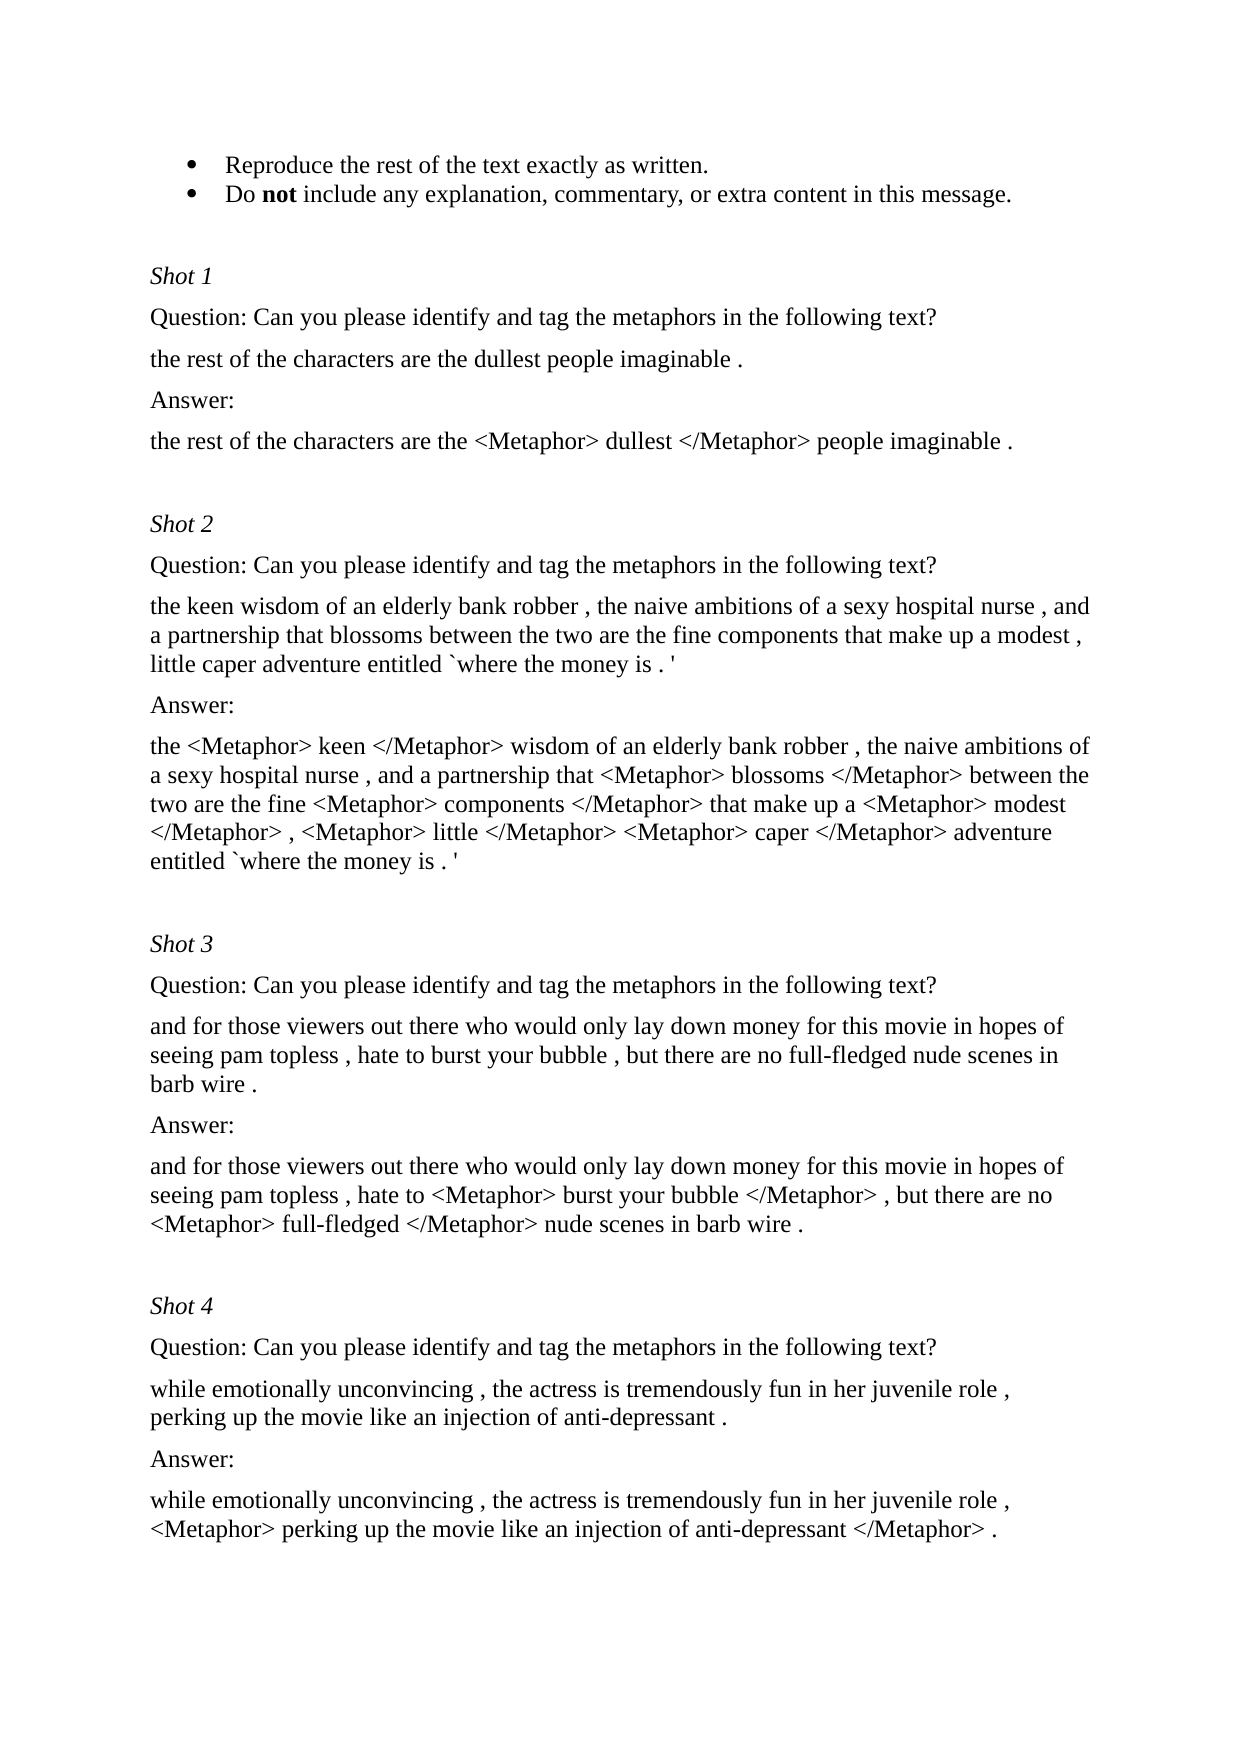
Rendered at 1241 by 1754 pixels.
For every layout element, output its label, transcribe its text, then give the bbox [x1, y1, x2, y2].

list Do not include any explanation, commentary, or extra content in this message. [187, 179, 1090, 207]
text Question: Can you please identify and tag the metaphors in the following text? [150, 302, 1090, 331]
text and for those viewers out there who would only lay down money for this movie in hopes of seeing pam topless , hate to burst your bubble , but there are no full-fledged nude scenes in barb wire . [150, 1011, 1090, 1097]
text Answer: [150, 690, 1090, 719]
text Shot 2 [150, 509, 1090, 537]
text Shot 3 [150, 929, 1090, 957]
text and for those viewers out there who would only lay down money for this movie in hopes of seeing pam topless , hate to <Metaphor> burst your bubble </Metaphor> , but there are no <Metaphor> full-fledged </Metaphor> nude scenes in barb wire . [150, 1151, 1090, 1237]
list Reproduce the rest of the text exactly as written. [187, 150, 1090, 179]
text Shot 4 [150, 1291, 1090, 1320]
text the <Metaphor> keen </Metaphor> wisdom of an elderly bank robber , the naive ambitions of a sexy hospital nurse , and a partnership that <Metaphor> blossoms </Metaphor> between the two are the fine <Metaphor> components </Metaphor> that make up a <Metaphor> modest </Metaphor> , <Metaphor> little </Metaphor> <Metaphor> caper </Metaphor> adventure entitled `where the money is . ' [150, 731, 1090, 875]
text Question: Can you please identify and tag the metaphors in the following text? [150, 550, 1090, 579]
text while emotionally unconvincing , the actress is tremendously fun in her juvenile role , <Metaphor> perking up the movie like an injection of anti-depressant </Metaphor> . [150, 1485, 1090, 1542]
text Question: Can you please identify and tag the metaphors in the following text? [150, 1332, 1090, 1361]
text Shot 1 [150, 261, 1090, 290]
text Question: Can you please identify and tag the metaphors in the following text? [150, 970, 1090, 999]
text the rest of the characters are the <Metaphor> dullest </Metaphor> people imaginable . [150, 426, 1090, 455]
text while emotionally unconvincing , the actress is tremendously fun in her juvenile role , perking up the movie like an injection of anti-depressant . [150, 1374, 1090, 1431]
text the keen wisdom of an elderly bank robber , the naive ambitions of a sexy hospital nurse , and a partnership that blossoms between the two are the fine components that make up a modest , little caper adventure entitled `where the money is . ' [150, 591, 1090, 677]
text Answer: [150, 1110, 1090, 1139]
text the rest of the characters are the dullest people imaginable . [150, 344, 1090, 372]
text Answer: [150, 1444, 1090, 1472]
text Answer: [150, 385, 1090, 414]
